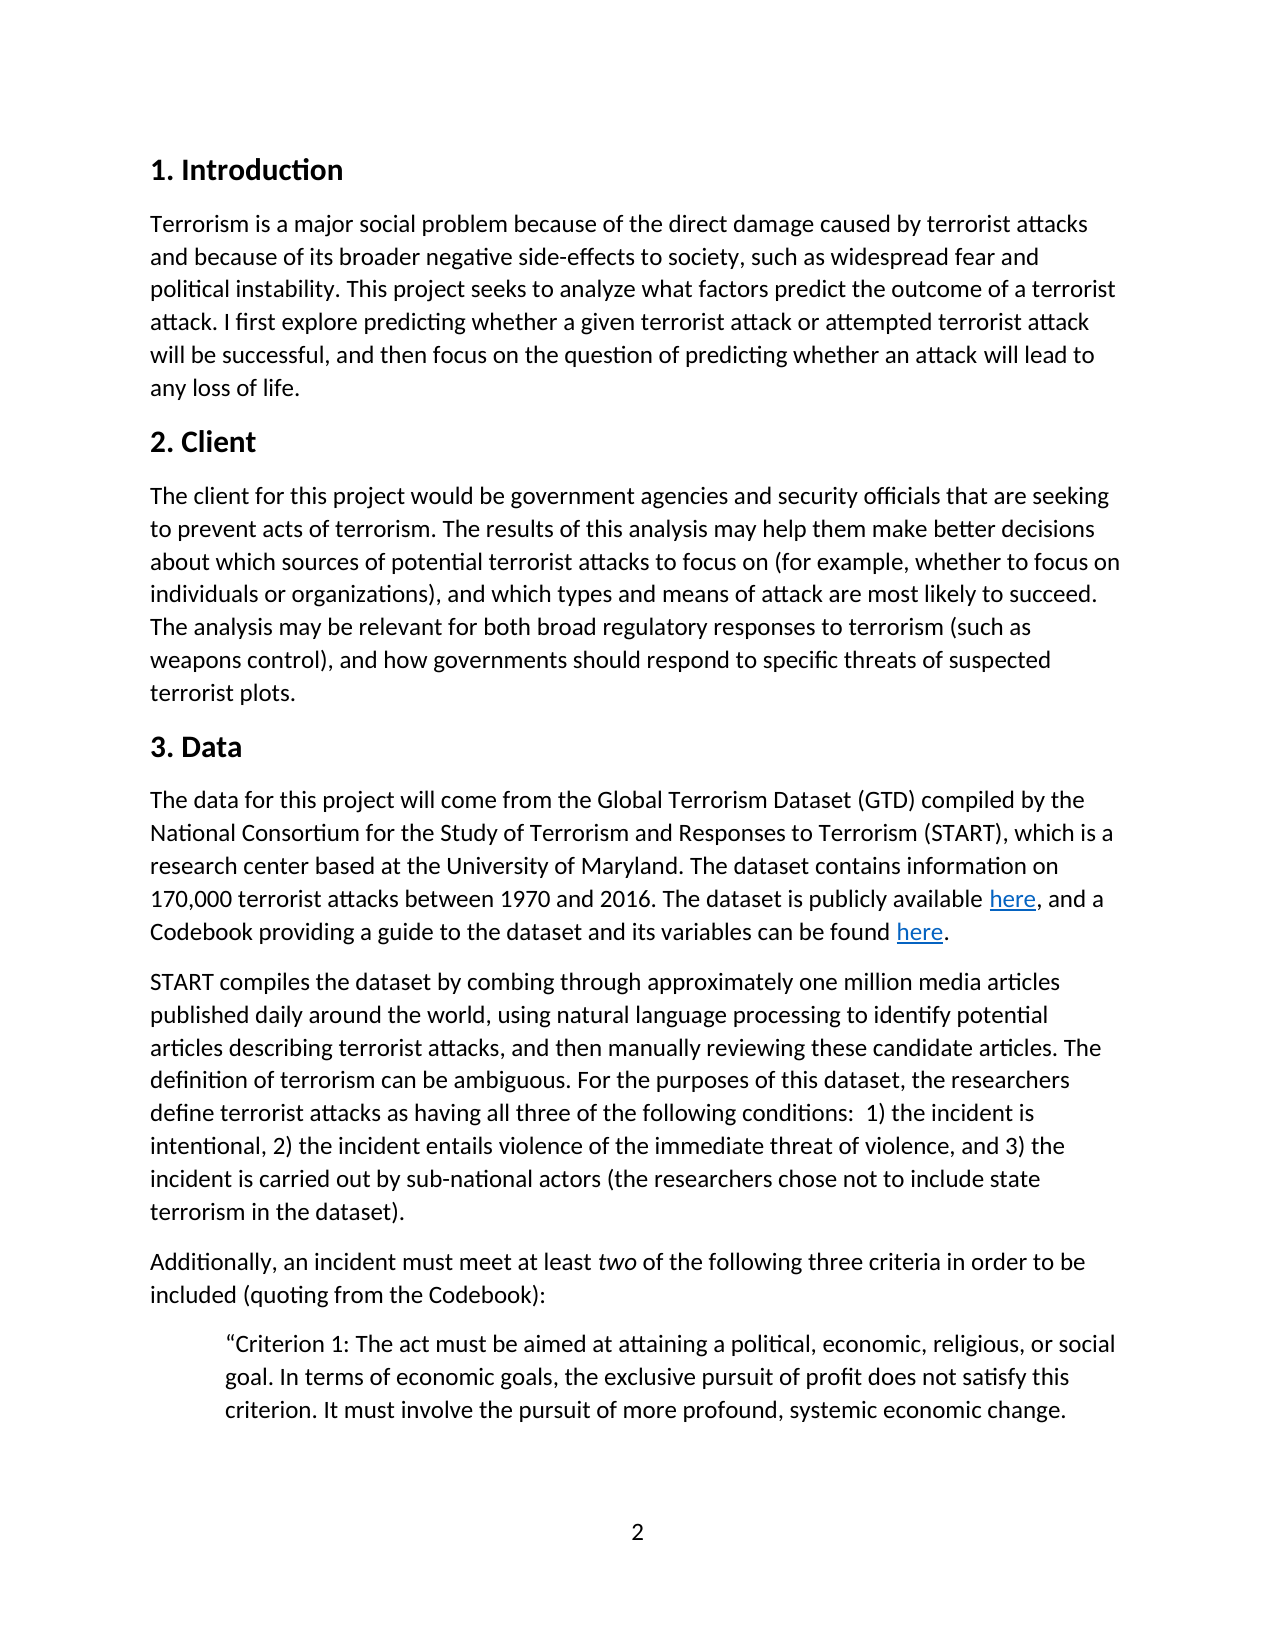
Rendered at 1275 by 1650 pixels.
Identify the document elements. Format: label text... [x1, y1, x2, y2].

text 3. Data [150, 727, 1125, 765]
text START compiles the dataset by combing through approximately one million media articles published daily around the world, using natural language processing to identify potential articles describing terrorist attacks, and then manually reviewing these candidate articles. The definition of terrorism can be ambiguous. For the purposes of this dataset, the researchers define terrorist attacks as having all three of the following conditions: 1) the incident is intentional, 2) the incident entails violence of the immediate threat of violence, and 3) the incident is carried out by sub-national actors (the researchers chose not to include state terrorism in the dataset). [150, 966, 1125, 1227]
text The client for this project would be government agencies and security officials that are seeking to prevent acts of terrorism. The results of this analysis may help them make better decisions about which sources of potential terrorist attacks to focus on (for example, whether to focus on individuals or organizations), and which types and means of attack are most likely to succeed. The analysis may be relevant for both broad regulatory responses to terrorism (such as weapons control), and how governments should respond to specific threats of suspected terrorist plots. [150, 480, 1125, 708]
text Additionally, an incident must meet at least two of the following three criteria in order to be included (quoting from the Codebook): [150, 1246, 1125, 1309]
text Terrorism is a major social problem because of the direct damage caused by terrorist attacks and because of its broader negative side-effects to society, such as widespread fear and political instability. This project seeks to analyze what factors predict the outcome of a terrorist attack. I first explore predicting whether a given terrorist attack or attempted terrorist attack will be successful, and then focus on the question of predicting whether an attack will lead to any loss of life. [150, 208, 1125, 403]
text 1. Introduction [150, 150, 1125, 188]
text 2. Client [150, 422, 1125, 460]
text The data for this project will come from the Global Terrorism Dataset (GTD) compiled by the National Consortium for the Study of Terrorism and Responses to Terrorism (START), which is a research center based at the University of Maryland. The dataset contains information on 170,000 terrorist attacks between 1970 and 2016. The dataset is publicly available here, and a Codebook providing a guide to the dataset and its variables can be found here. [150, 785, 1125, 947]
text “Criterion 1: The act must be aimed at attaining a political, economic, religious, or social goal. In terms of economic goals, the exclusive pursuit of profit does not satisfy this criterion. It must involve the pursuit of more profound, systemic economic change. [225, 1328, 1125, 1425]
